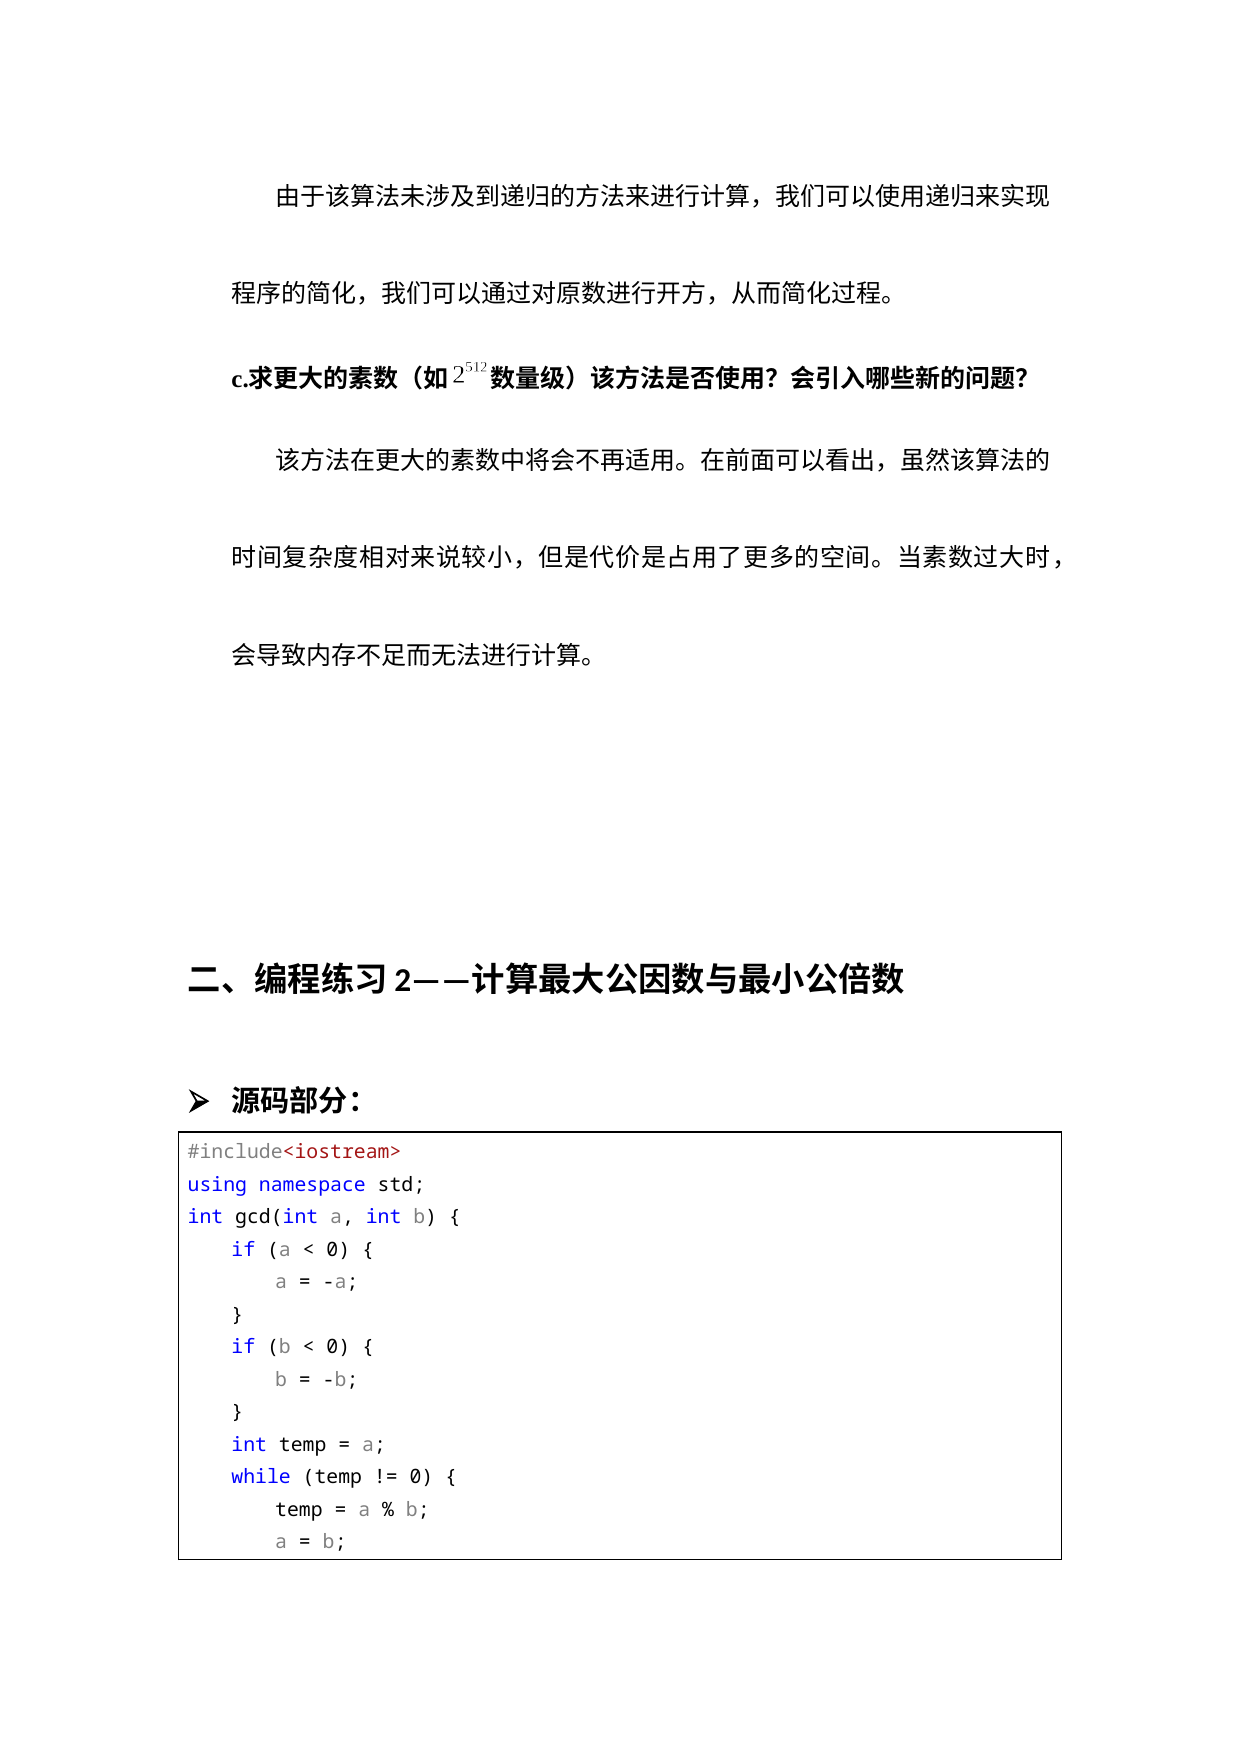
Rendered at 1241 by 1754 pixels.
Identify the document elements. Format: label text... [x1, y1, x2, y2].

text 由于该算法未涉及到递归的方法来进行计算，我们可以使用递归来实现程序的简化，我们可以通过对原数进行开方，从而简化过程。 [231, 162, 1053, 324]
text if (a < 0) { [187, 1232, 1053, 1264]
text c.求更大的素数（如数量级）该方法是否使用？会引入哪些新的问题？ [231, 343, 1053, 408]
subtitle 编程练习2——计算最大公因数与最小公倍数 [187, 945, 1053, 1010]
text #include<iostream> [179, 1133, 1061, 1167]
text } [187, 1394, 1053, 1427]
text using namespace std; [187, 1167, 1053, 1199]
text if (b < 0) { [187, 1329, 1053, 1362]
text a = -a; [187, 1264, 1053, 1297]
text a = b; [179, 1521, 1061, 1559]
text temp = a % b; [187, 1492, 1053, 1521]
text while (temp != 0) { [187, 1459, 1053, 1492]
text int temp = a; [187, 1427, 1053, 1459]
text } [187, 1297, 1053, 1329]
list 源码部分： [187, 1066, 1053, 1131]
text int gcd(int a, int b) { [187, 1199, 1053, 1232]
text 该方法在更大的素数中将会不再适用。在前面可以看出，虽然该算法的时间复杂度相对来说较小，但是代价是占用了更多的空间。当素数过大时，会导致内存不足而无法进行计算。 [231, 426, 1053, 686]
text b = -b; [187, 1362, 1053, 1394]
